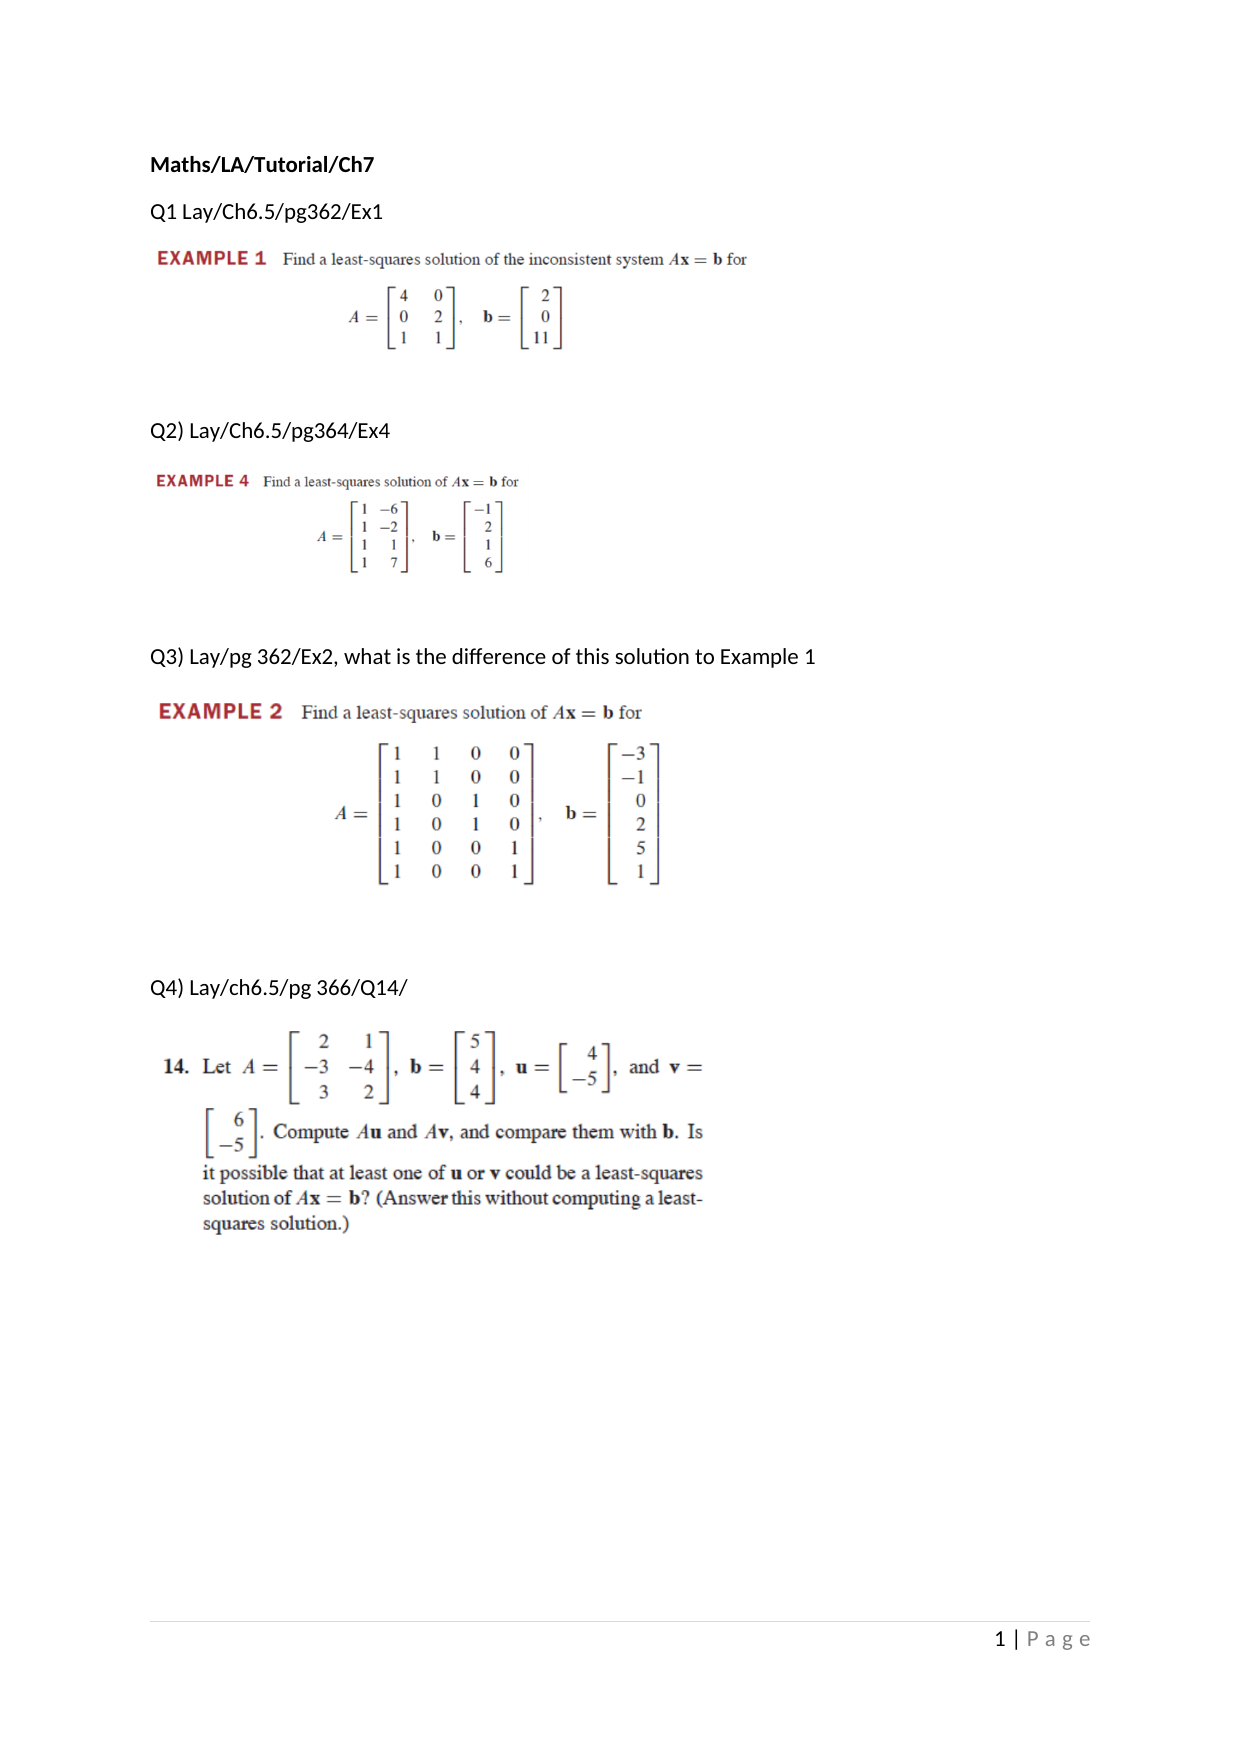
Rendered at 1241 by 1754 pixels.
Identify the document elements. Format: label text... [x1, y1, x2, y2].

picture [150, 688, 695, 908]
text Q2) Lay/Ch6.5/pg364/Ex4 [150, 416, 1090, 444]
text Q4) Lay/ch6.5/pg 366/Q14/ [150, 973, 1090, 1001]
picture [150, 462, 533, 577]
picture [150, 1020, 711, 1241]
text Q1 Lay/Ch6.5/pg362/Ex1 [150, 197, 1090, 225]
picture [150, 243, 749, 351]
text Q3) Lay/pg 362/Ex2, what is the difference of this solution to Example 1 [150, 642, 1090, 670]
text Maths/LA/Tutorial/Ch7 [150, 150, 1090, 178]
